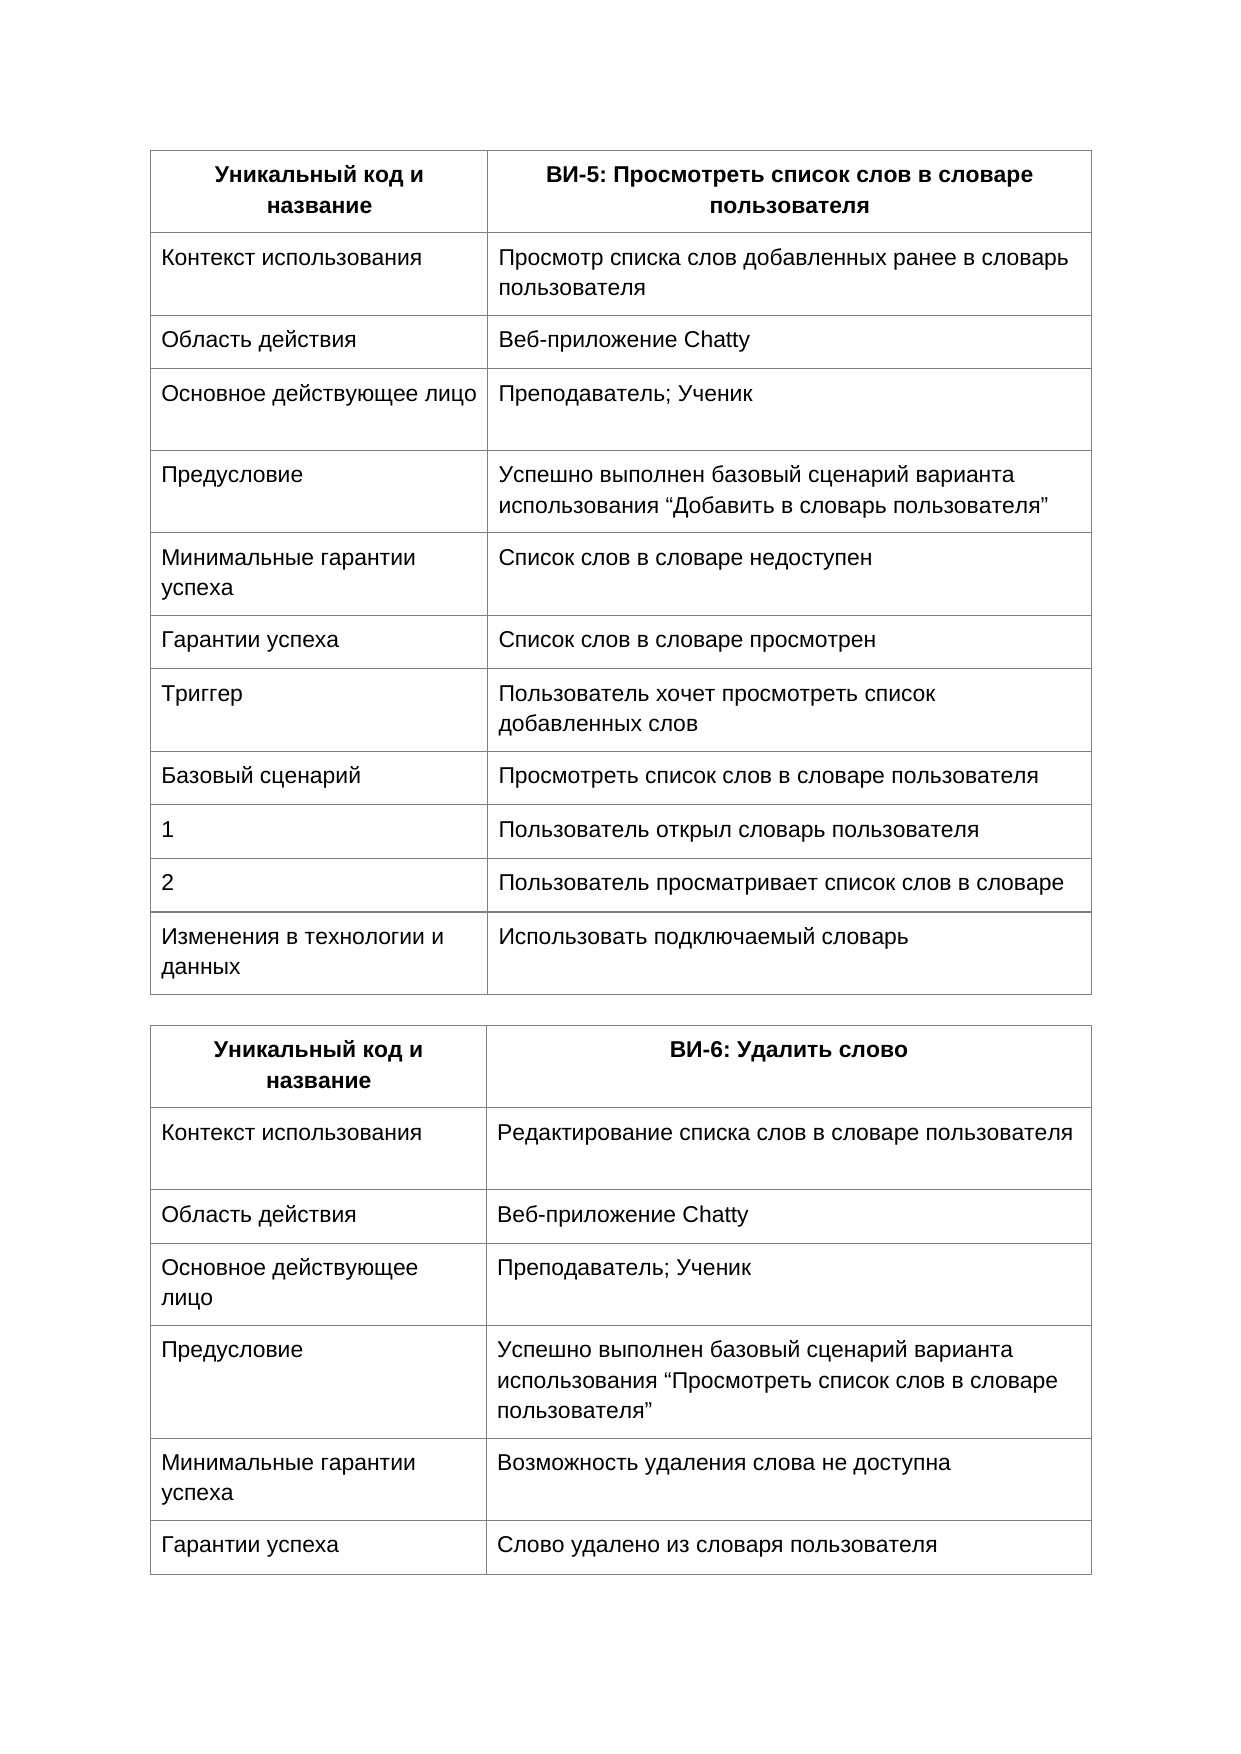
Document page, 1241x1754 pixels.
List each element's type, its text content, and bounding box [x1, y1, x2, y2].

table_cell Список слов в словаре просмотрен [488, 616, 1091, 668]
table_cell Гарантии успеха [151, 616, 487, 668]
table_cell Пользователь просматривает список слов в словаре [488, 859, 1091, 911]
table_cell Базовый сценарий [151, 752, 487, 804]
table_cell Гарантии успеха [151, 1521, 486, 1573]
table_cell Контекст использования [151, 1108, 486, 1189]
table_header ВИ-6: Удалить слово [487, 1026, 1091, 1107]
table_cell Использовать подключаемый словарь [488, 913, 1091, 994]
table_header Уникальный код и название [151, 1026, 486, 1107]
table_cell Слово удалено из словаря пользователя [487, 1521, 1091, 1573]
table_cell Список слов в словаре недоступен [488, 533, 1091, 614]
table_cell Преподаватель; Ученик [488, 369, 1091, 450]
table_cell Основное действующее лицо [151, 1244, 486, 1325]
table_cell Предусловие [151, 451, 487, 532]
table_cell Пользователь открыл словарь пользователя [488, 805, 1091, 858]
table_cell Контекст использования [151, 233, 487, 314]
table_cell Успешно выполнен базовый сценарий варианта использования “Просмотреть список слов в словаре пользователя” [487, 1326, 1091, 1437]
table_cell Успешно выполнен базовый сценарий варианта использования “Добавить в словарь пользователя” [488, 451, 1091, 532]
table_cell Веб-приложение Chatty [488, 316, 1091, 368]
table_cell Предусловие [151, 1326, 486, 1437]
table_cell Область действия [151, 316, 487, 368]
table_header ВИ-5: Просмотреть список слов в словаре пользователя [488, 151, 1091, 232]
table_cell Изменения в технологии и данных [151, 913, 487, 994]
table_cell Преподаватель; Ученик [487, 1244, 1091, 1325]
table_cell Минимальные гарантии успеха [151, 533, 487, 614]
table_cell Триггер [151, 669, 487, 751]
table_cell 2 [151, 859, 487, 911]
table_cell Основное действующее лицо [151, 369, 487, 450]
table_cell Просмотр списка слов добавленных ранее в словарь пользователя [488, 233, 1091, 314]
table_cell Просмотреть список слов в словаре пользователя [488, 752, 1091, 804]
table_cell Минимальные гарантии успеха [151, 1439, 486, 1520]
table_cell Возможность удаления слова не доступна [487, 1439, 1091, 1520]
table_cell Редактирование списка слов в словаре пользователя [487, 1108, 1091, 1189]
table_cell Веб-приложение Chatty [487, 1190, 1091, 1243]
table_cell 1 [151, 805, 487, 858]
table_header Уникальный код и название [151, 151, 487, 232]
table_cell Область действия [151, 1190, 486, 1243]
table_cell Пользователь хочет просмотреть список добавленных слов [488, 669, 1091, 751]
